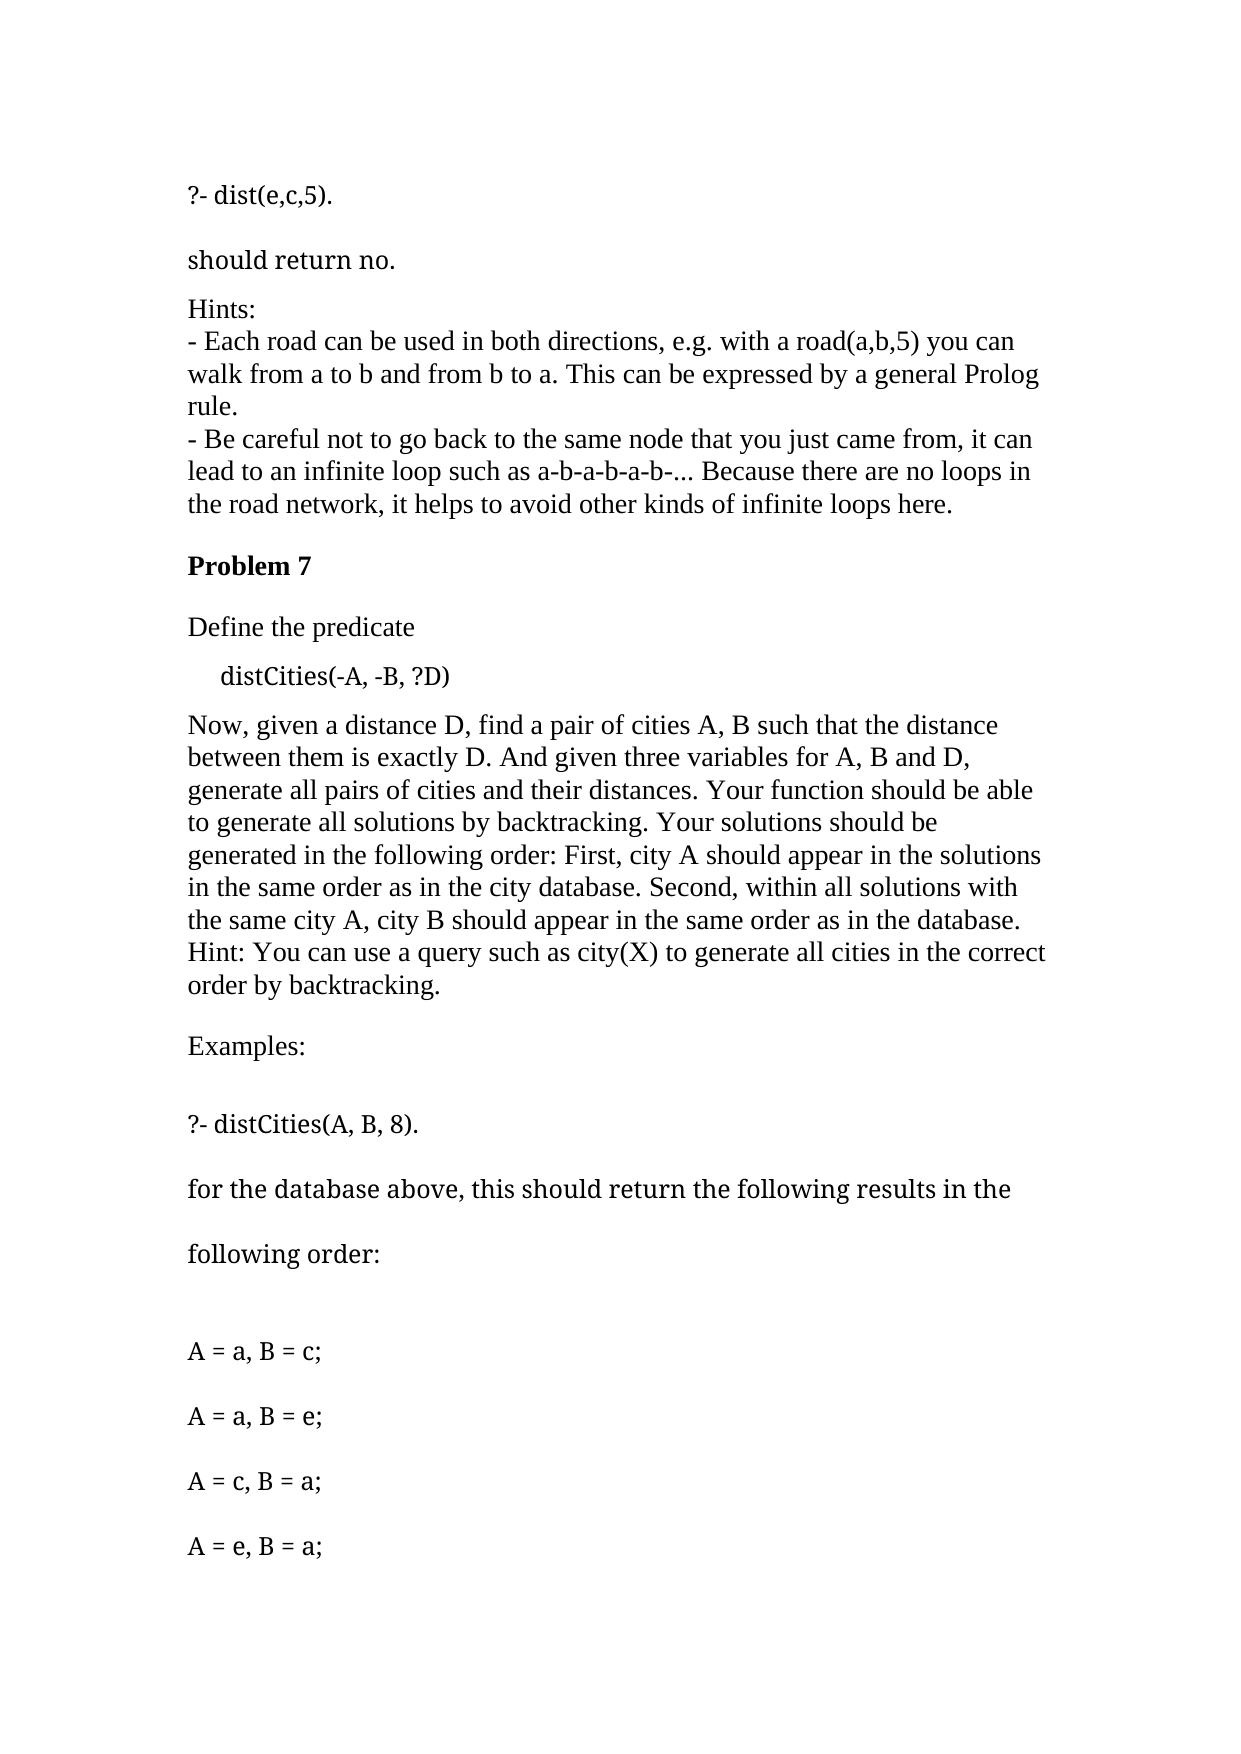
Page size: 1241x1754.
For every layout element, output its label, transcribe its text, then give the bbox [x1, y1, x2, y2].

text A = c, B = a; [187, 1449, 1053, 1514]
subtitle Problem 7 [187, 549, 1053, 581]
text should return no. [187, 227, 1053, 292]
text Hints: - Each road can be used in both directions, e.g. with a road(a,b,5) you can walk from a to b and from b to a. This can be expressed by a general Prolog rule. - Be careful not to go back to the same node that you just came from, it can lead to an infinite loop such as a-b-a-b-a-b-... Because there are no loops in the road network, it helps to avoid other kinds of infinite loops here. [187, 292, 1053, 519]
text ?- distCities(A, B, 8). [187, 1091, 1053, 1156]
text A = e, B = a; [187, 1514, 1053, 1579]
text A = a, B = e; [187, 1384, 1053, 1449]
text A = a, B = c; [187, 1319, 1053, 1384]
text Examples: [187, 1029, 1053, 1062]
text distCities(-A, -B, ?D) [187, 643, 1053, 708]
text Now, given a distance D, find a pair of cities A, B such that the distance between them is exactly D. And given three variables for A, B and D, generate all pairs of cities and their distances. Your function should be able to generate all solutions by backtracking. Your solutions should be generated in the following order: First, city A should appear in the solutions in the same order as in the city database. Second, within all solutions with the same city A, city B should appear in the same order as in the database. Hint: You can use a query such as city(X) to generate all cities in the correct order by backtracking. [187, 708, 1053, 1000]
text ?- dist(e,c,5). [187, 162, 1053, 227]
text Define the predicate [187, 610, 1053, 643]
text for the database above, this should return the following results in the following order: [187, 1156, 1053, 1286]
